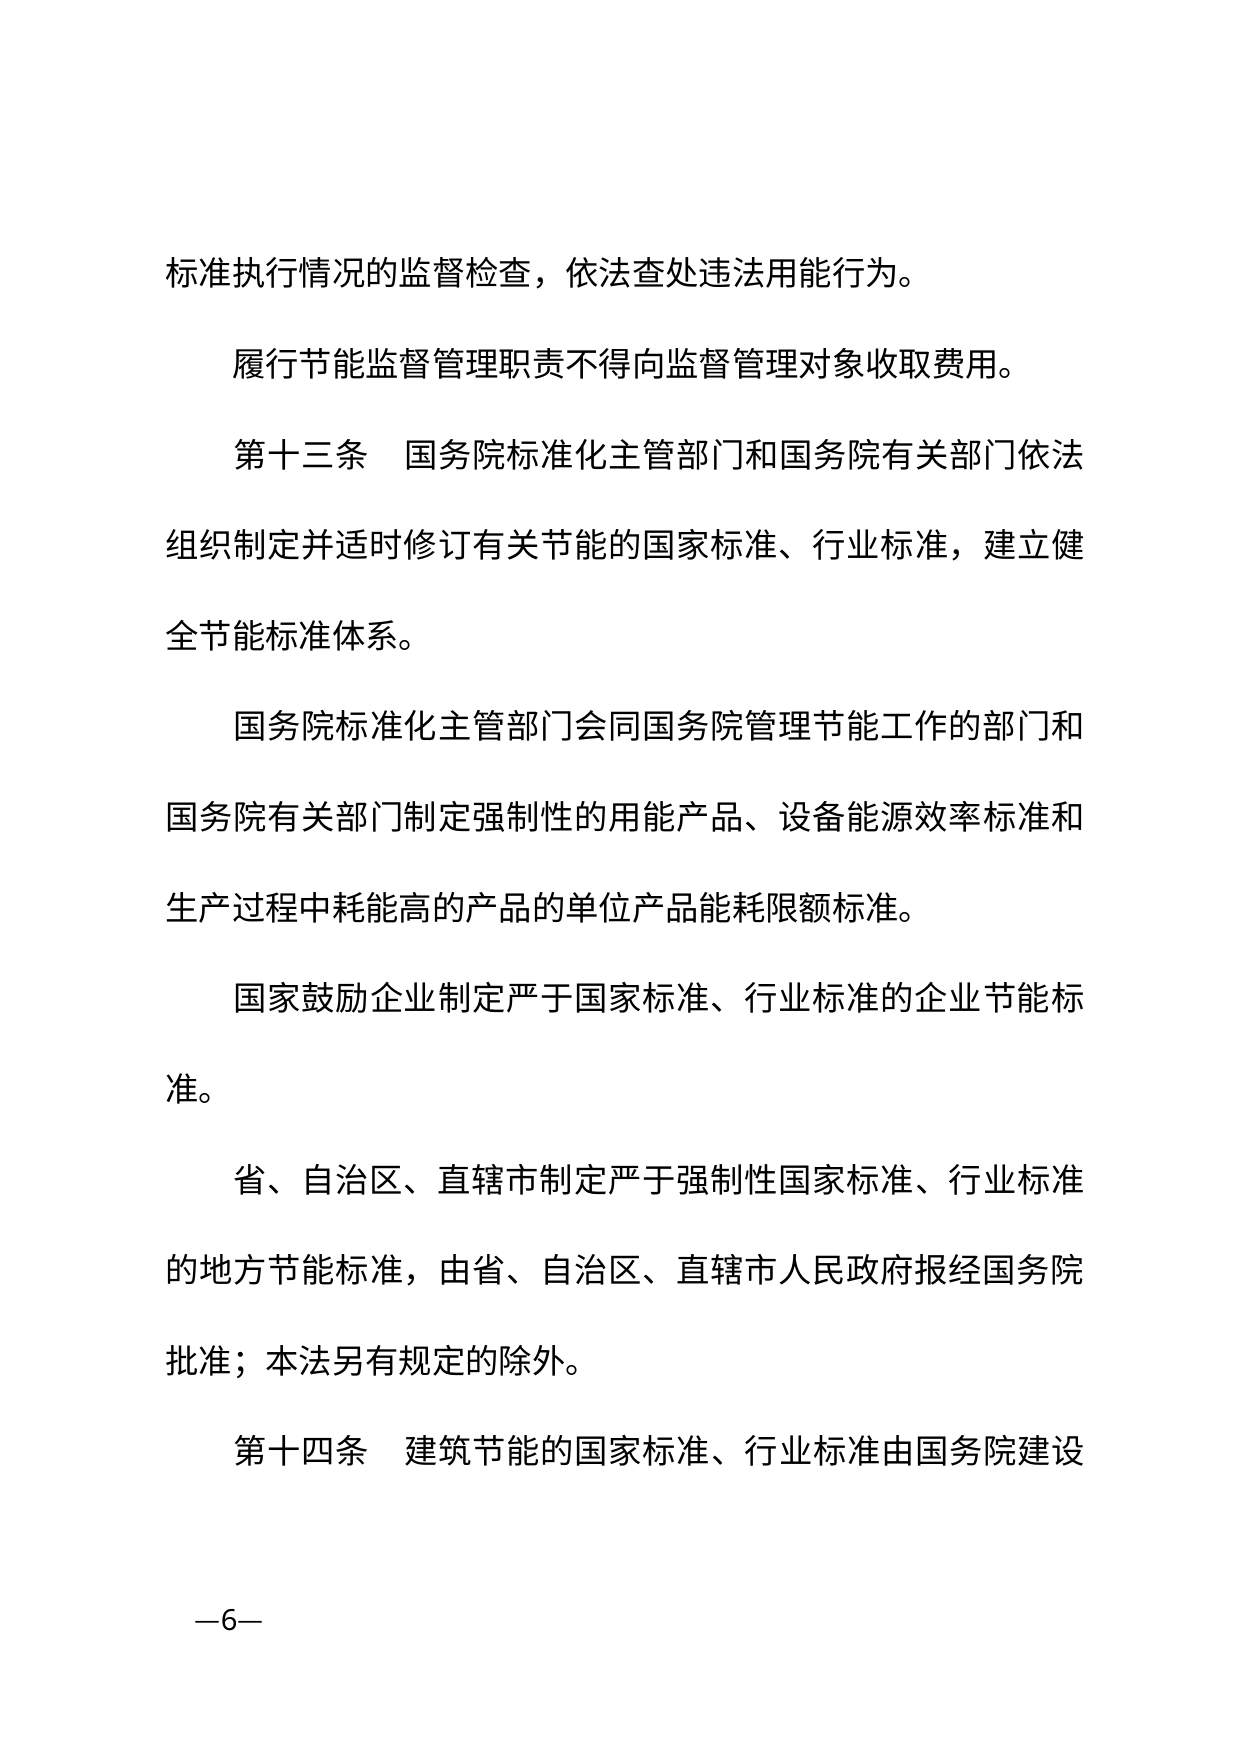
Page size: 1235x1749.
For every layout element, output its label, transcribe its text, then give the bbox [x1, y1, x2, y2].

text 履行节能监督管理职责不得向监督管理对象收取费用。 [165, 317, 1087, 407]
text 省、自治区、直辖市制定严于强制性国家标准、行业标准的地方节能标准，由省、自治区、直辖市人民政府报经国务院批准；本法另有规定的除外。 [165, 1132, 1087, 1404]
text 国家鼓励企业制定严于国家标准、行业标准的企业节能标准。 [165, 951, 1087, 1132]
text 第十三条 国务院标准化主管部门和国务院有关部门依法组织制定并适时修订有关节能的国家标准、行业标准，建立健全节能标准体系。 [165, 407, 1087, 679]
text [165, 1404, 1087, 1495]
text 国务院标准化主管部门会同国务院管理节能工作的部门和国务院有关部门制定强制性的用能产品、设备能源效率标准和生产过程中耗能高的产品的单位产品能耗限额标准。 [165, 679, 1087, 951]
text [165, 226, 1087, 317]
